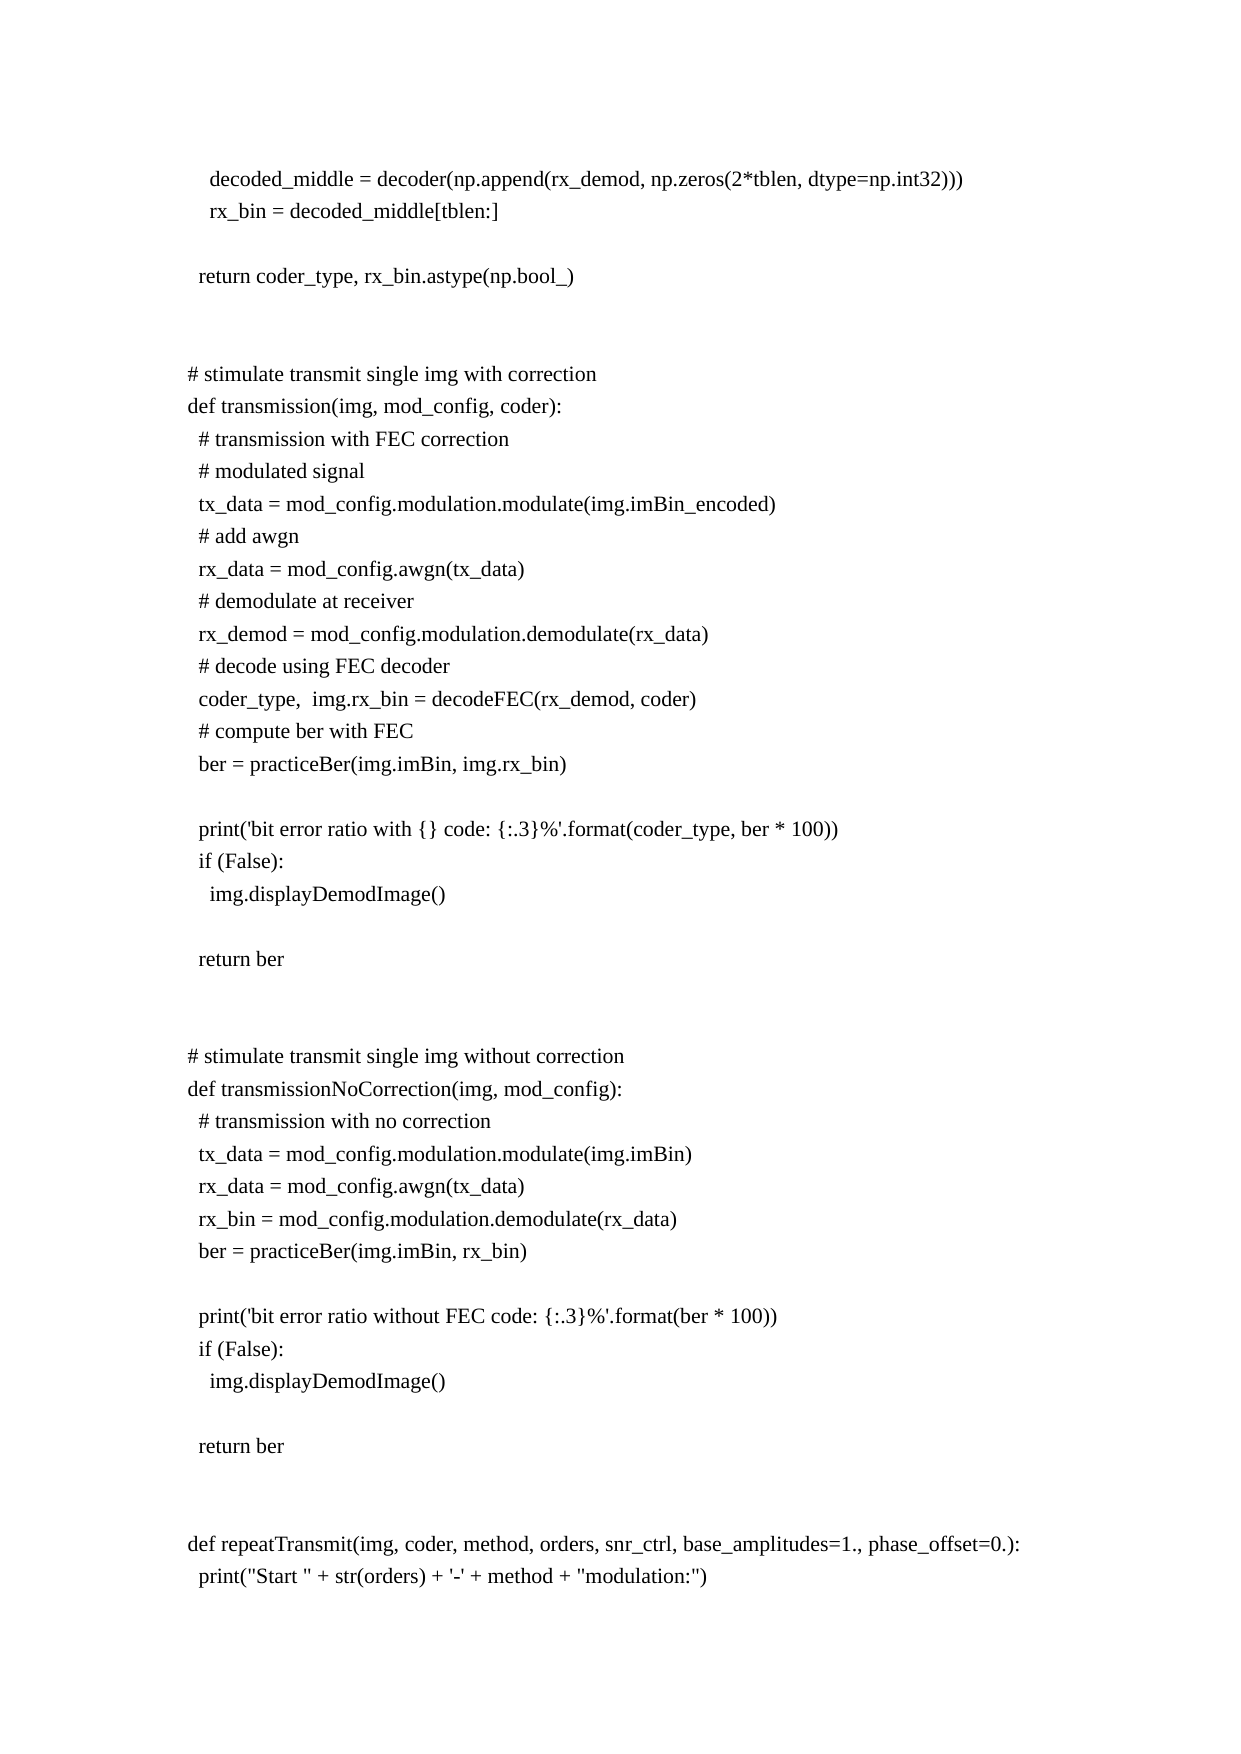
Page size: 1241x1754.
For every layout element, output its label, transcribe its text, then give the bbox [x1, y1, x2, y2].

text # transmission with FEC correction [187, 422, 1053, 454]
text # stimulate transmit single img without correction [187, 1039, 1053, 1072]
text tx_data = mod_config.modulation.modulate(img.imBin) [187, 1137, 1053, 1169]
text # transmission with no correction [187, 1104, 1053, 1137]
text rx_data = mod_config.awgn(tx_data) [187, 1169, 1053, 1202]
text # compute ber with FEC [187, 714, 1053, 747]
text return ber [187, 942, 1053, 974]
text # add awgn [187, 519, 1053, 552]
text # demodulate at receiver [187, 584, 1053, 617]
text img.displayDemodImage() [187, 877, 1053, 909]
text rx_bin = decoded_middle[tblen:] [187, 194, 1053, 227]
text # decode using FEC decoder [187, 649, 1053, 682]
text ber = practiceBer(img.imBin, img.rx_bin) [187, 747, 1053, 779]
text rx_demod = mod_config.modulation.demodulate(rx_data) [187, 617, 1053, 649]
text print("Start " + str(orders) + '-' + method + "modulation:") [187, 1559, 1053, 1592]
text return coder_type, rx_bin.astype(np.bool_) [187, 259, 1053, 292]
text rx_data = mod_config.awgn(tx_data) [187, 552, 1053, 584]
text ber = practiceBer(img.imBin, rx_bin) [187, 1234, 1053, 1267]
text print('bit error ratio with {} code: {:.3}%'.format(coder_type, ber * 100)) [187, 812, 1053, 844]
text # modulated signal [187, 454, 1053, 487]
text def repeatTransmit(img, coder, method, orders, snr_ctrl, base_amplitudes=1., phase_offset=0.): [187, 1527, 1053, 1559]
text print('bit error ratio without FEC code: {:.3}%'.format(ber * 100)) [187, 1299, 1053, 1332]
text coder_type, img.rx_bin = decodeFEC(rx_demod, coder) [187, 682, 1053, 714]
text return ber [187, 1429, 1053, 1462]
text img.displayDemodImage() [187, 1364, 1053, 1397]
text rx_bin = mod_config.modulation.demodulate(rx_data) [187, 1202, 1053, 1234]
text def transmissionNoCorrection(img, mod_config): [187, 1072, 1053, 1104]
text def transmission(img, mod_config, coder): [187, 389, 1053, 422]
text # stimulate transmit single img with correction [187, 357, 1053, 389]
text decoded_middle = decoder(np.append(rx_demod, np.zeros(2*tblen, dtype=np.int32))) [187, 162, 1053, 194]
text if (False): [187, 844, 1053, 877]
text tx_data = mod_config.modulation.modulate(img.imBin_encoded) [187, 487, 1053, 519]
text if (False): [187, 1332, 1053, 1364]
